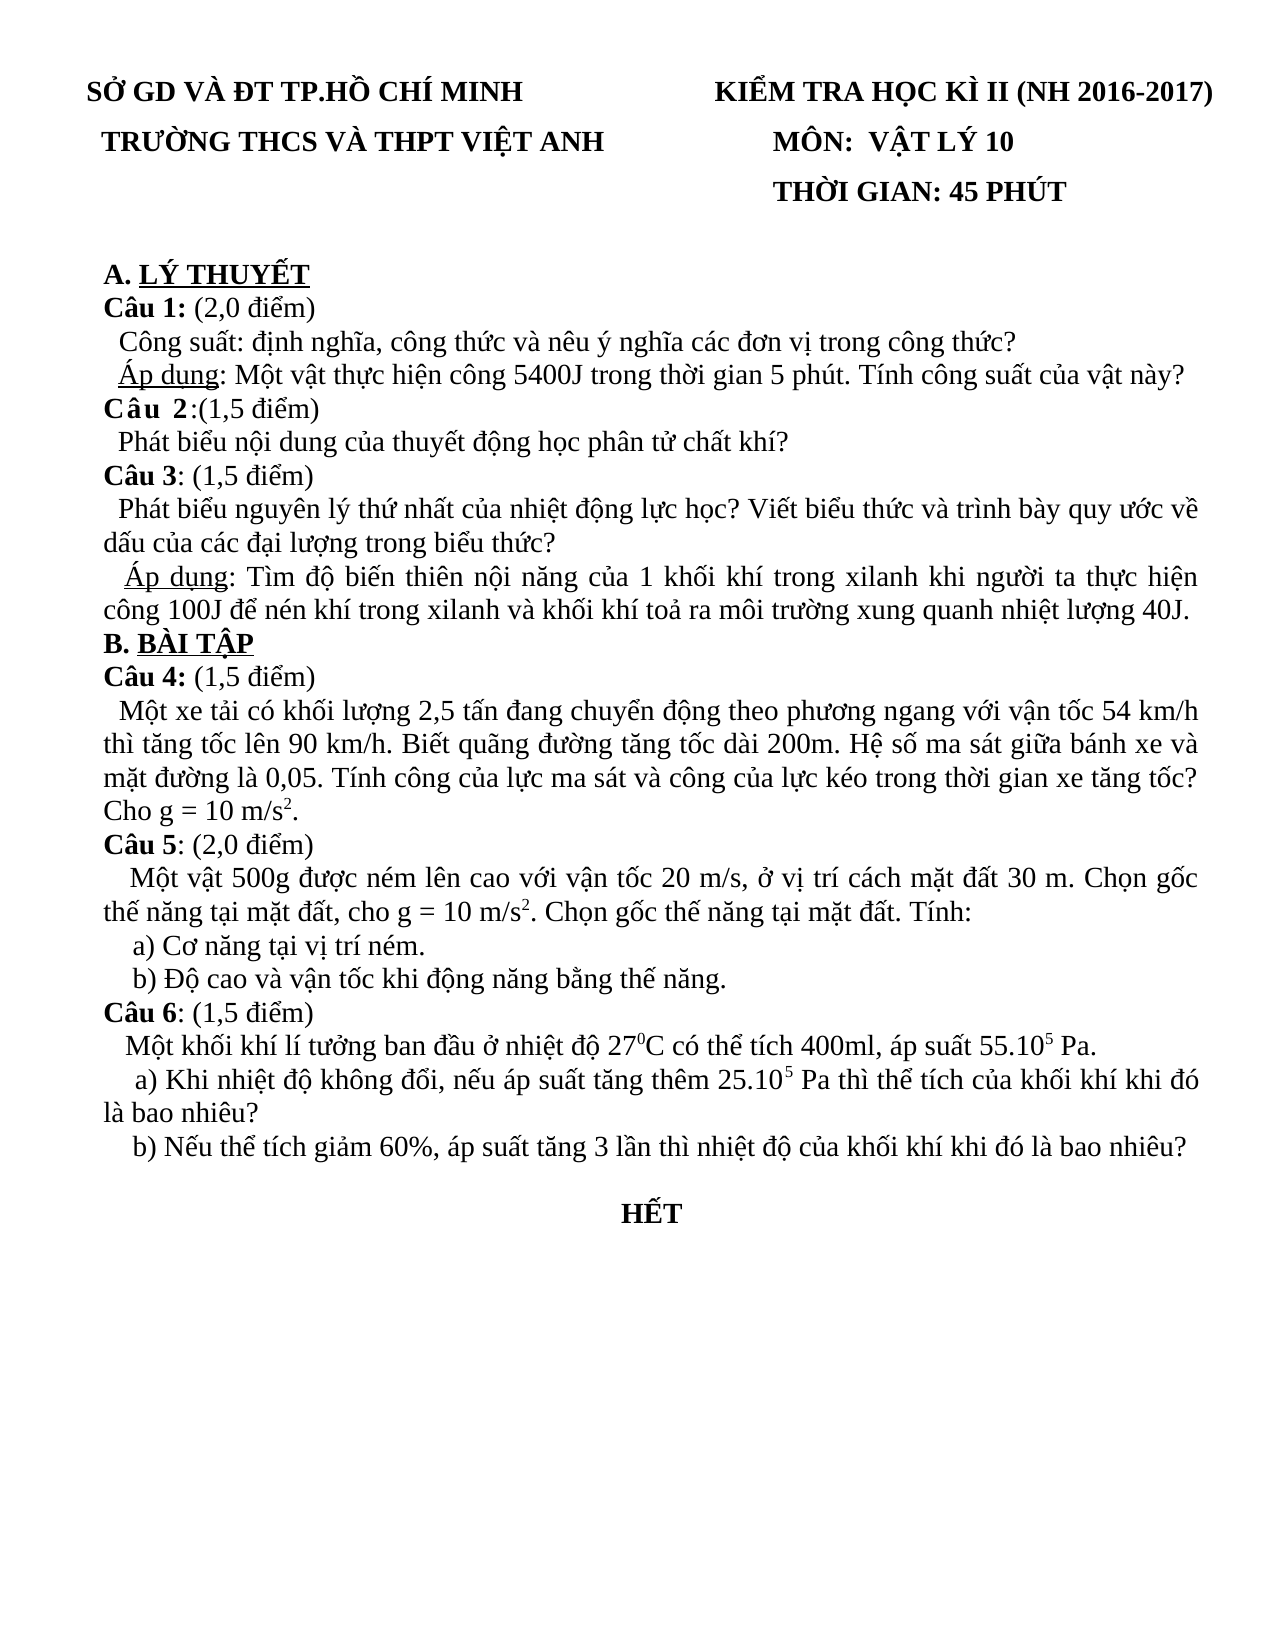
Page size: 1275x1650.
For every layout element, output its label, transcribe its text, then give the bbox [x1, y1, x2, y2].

text B. BÀI TẬP [103, 626, 1200, 659]
table_header SỞ GD VÀ ĐT TP.HỒ CHÍ MINH TRƯỜNG THCS VÀ THPT VIỆT ANH [75, 74, 703, 225]
text Một vật 500g được ném lên cao với vận tốc 20 m/s, ở vị trí cách mặt đất 30 m. Chọn gốc thế năng tại mặt đất, cho g = 10 m/s2. Chọn gốc thế năng tại mặt đất. Tính: [103, 861, 1200, 928]
table_header KIỂM TRA HỌC KÌ II (NH 2016-2017) MÔN: VẬT LÝ 10 THỜI GIAN: 45 PHÚT [703, 74, 1247, 225]
text Phát biểu nguyên lý thứ nhất của nhiệt động lực học? Viết biểu thức và trình bày quy ước về dấu của các đại lượng trong biểu thức? [103, 492, 1200, 559]
text Công suất: định nghĩa, công thức và nêu ý nghĩa các đơn vị trong công thức? [103, 324, 1200, 357]
text HẾT [103, 1196, 1200, 1229]
text Câu 1: (2,0 điểm) [103, 290, 1200, 324]
text Phát biểu nội dung của thuyết động học phân tử chất khí? [103, 424, 1200, 458]
text Một xe tải có khối lượng 2,5 tấn đang chuyển động theo phương ngang với vận tốc 54 km/h thì tăng tốc lên 90 km/h. Biết quãng đường tăng tốc dài 200m. Hệ số ma sát giữa bánh xe và mặt đường là 0,05. Tính công của lực ma sát và công của lực kéo trong thời gian xe tăng tốc? Cho g = 10 m/s2. [103, 693, 1200, 827]
text A. LÝ THUYẾT [103, 257, 1200, 290]
text Câu 3: (1,5 điểm) [103, 458, 1200, 492]
text Câu 6: (1,5 điểm) [103, 995, 1200, 1028]
text Áp dụng: Một vật thực hiện công 5400J trong thời gian 5 phút. Tính công suất của vật này? [103, 357, 1200, 391]
text Áp dụng: Tìm độ biến thiên nội năng của 1 khối khí trong xilanh khi người ta thực hiện công 100J để nén khí trong xilanh và khối khí toả ra môi trường xung quanh nhiệt lượng 40J. [103, 559, 1200, 626]
text a) Cơ năng tại vị trí ném. [103, 928, 1200, 961]
text Câu 2:(1,5 điểm) [103, 391, 1200, 424]
text b) Nếu thể tích giảm 60%, áp suất tăng 3 lần thì nhiệt độ của khối khí khi đó là bao nhiêu? [103, 1129, 1200, 1162]
text b) Độ cao và vận tốc khi động năng bằng thế năng. [103, 961, 1200, 995]
text Câu 5: (2,0 điểm) [103, 827, 1200, 861]
text Câu 4: (1,5 điểm) [103, 659, 1200, 693]
text a) Khi nhiệt độ không đổi, nếu áp suất tăng thêm 25.105 Pa thì thể tích của khối khí khi đó là bao nhiêu? [103, 1062, 1200, 1129]
text Một khối khí lí tưởng ban đầu ở nhiệt độ 270C có thể tích 400ml, áp suất 55.105 Pa. [103, 1028, 1200, 1062]
